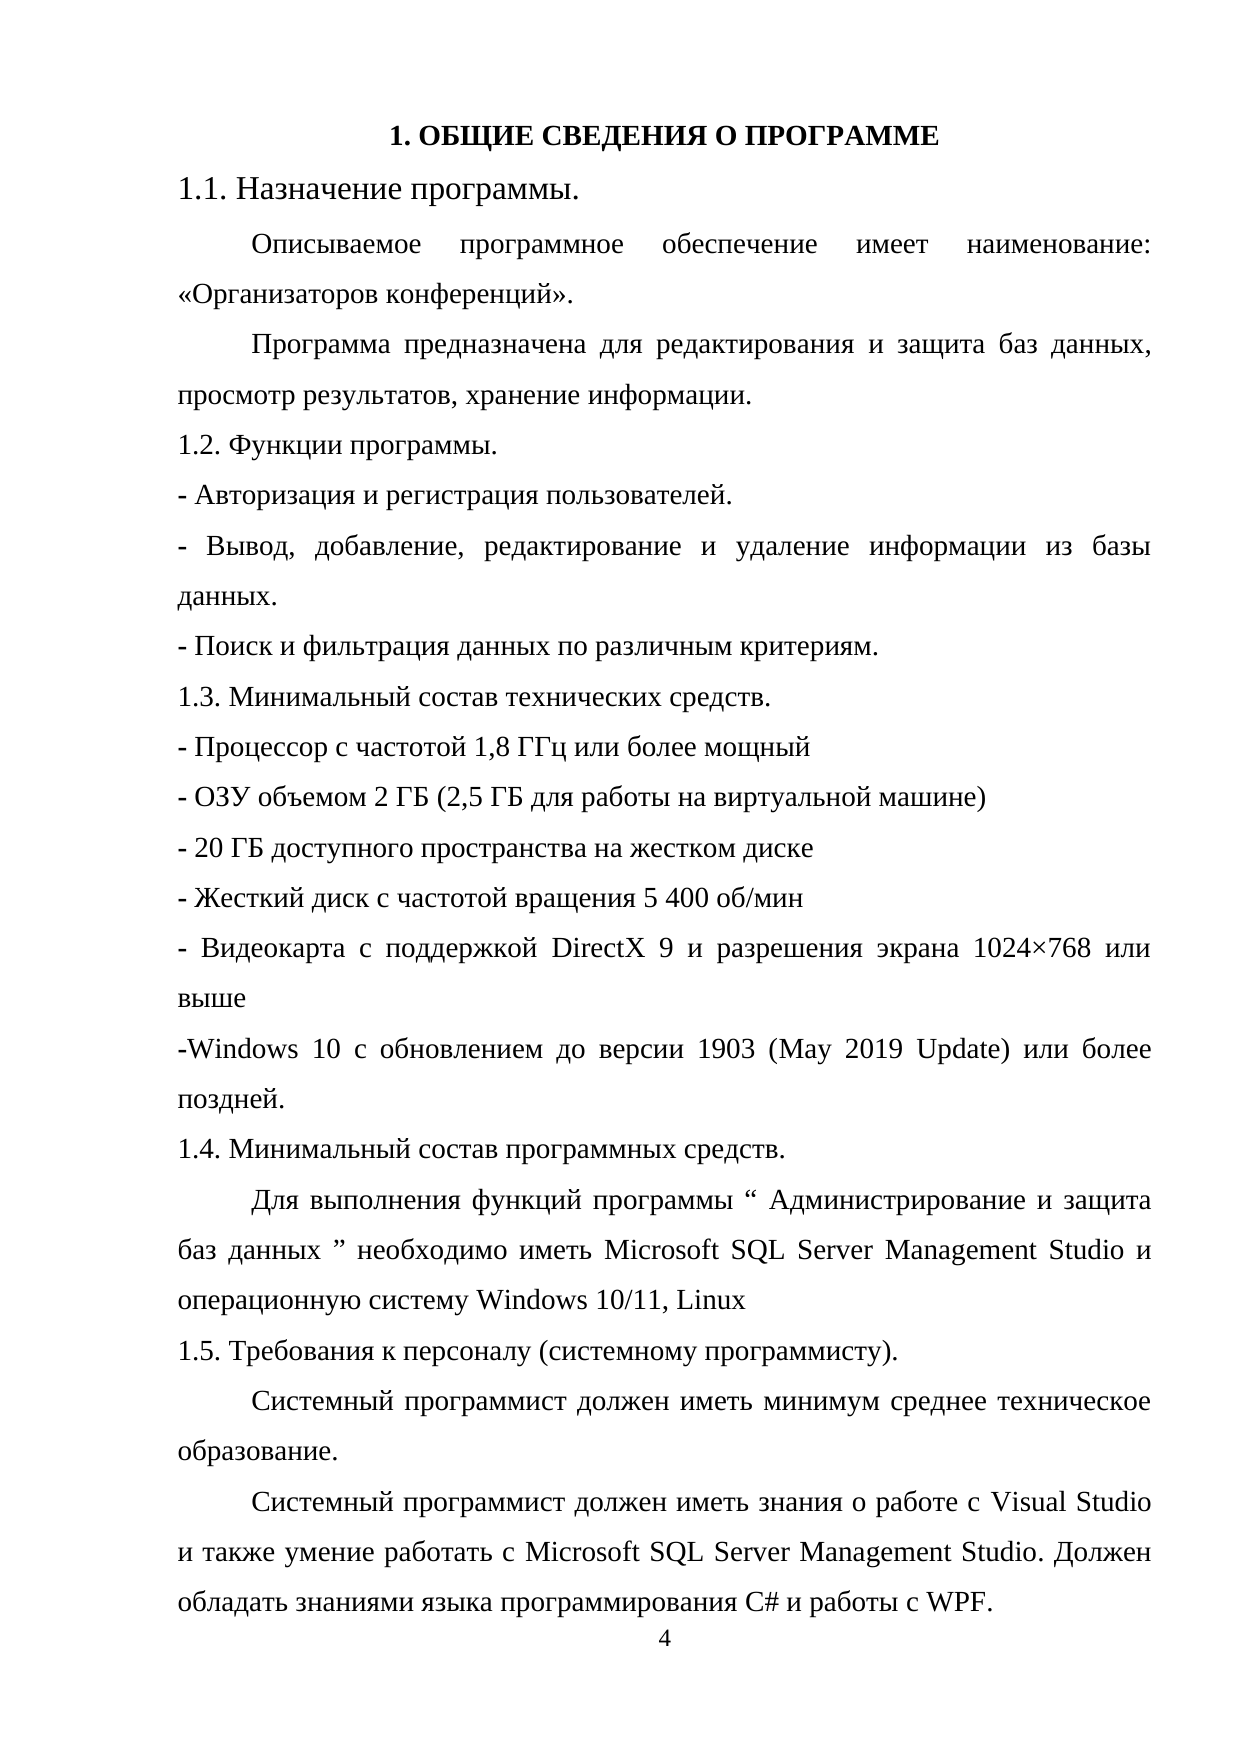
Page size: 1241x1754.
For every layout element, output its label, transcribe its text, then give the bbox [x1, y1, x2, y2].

text - Процессор с частотой 1,8 ГГц или более мощный [177, 729, 1152, 763]
text - Вывод, добавление, редактирование и удаление информации из базы данных. [177, 528, 1152, 612]
text -Windows 10 с обновлением до версии 1903 (May 2019 Update) или более поздней. [177, 1031, 1152, 1115]
text - Авторизация и регистрация пользователей. [177, 477, 1152, 511]
text Для выполнения функций программы “ Администрирование и защита баз данных ” необходимо иметь Microsoft SQL Server Management Studio и операционную систему Windows 10/11, Linux [177, 1182, 1152, 1316]
text Программа предназначена для редактирования и защита баз данных, просмотр результатов, хранение информации. [177, 327, 1152, 410]
text Системный программист должен иметь знания о работе с Visual Studio и также умение работать с Microsoft SQL Server Management Studio. Должен обладать знаниями языка программирования C# и работы c WPF. [177, 1484, 1152, 1618]
subtitle 1.3. Минимальный состав технических средств. [177, 679, 1152, 712]
text - Поиск и фильтрация данных по различным критериям. [177, 628, 1152, 662]
subtitle 1.4. Минимальный состав программных средств. [177, 1132, 1152, 1165]
subtitle ОБЩИЕ СВЕДЕНИЯ О ПРОГРАММЕ [177, 118, 1152, 152]
text - ОЗУ объемом 2 ГБ (2,5 ГБ для работы на виртуальной машине) [177, 779, 1152, 813]
text - 20 ГБ доступного пространства на жестком диске [177, 830, 1152, 863]
subtitle 1.5. Требования к персоналу (системному программисту). [177, 1333, 1152, 1366]
text - Жесткий диск с частотой вращения 5 400 об/мин [177, 880, 1152, 913]
text Описываемое программное обеспечение имеет наименование: «Организаторов конференций». [177, 226, 1152, 310]
text Системный программист должен иметь минимум среднее техническое образование. [177, 1383, 1152, 1467]
subtitle 1.2. Функции программы. [177, 427, 1152, 461]
subtitle 1.1. Назначение программы. [177, 168, 1152, 207]
text - Видеокарта с поддержкой DirectX 9 и разрешения экрана 1024×768 или выше [177, 930, 1152, 1014]
